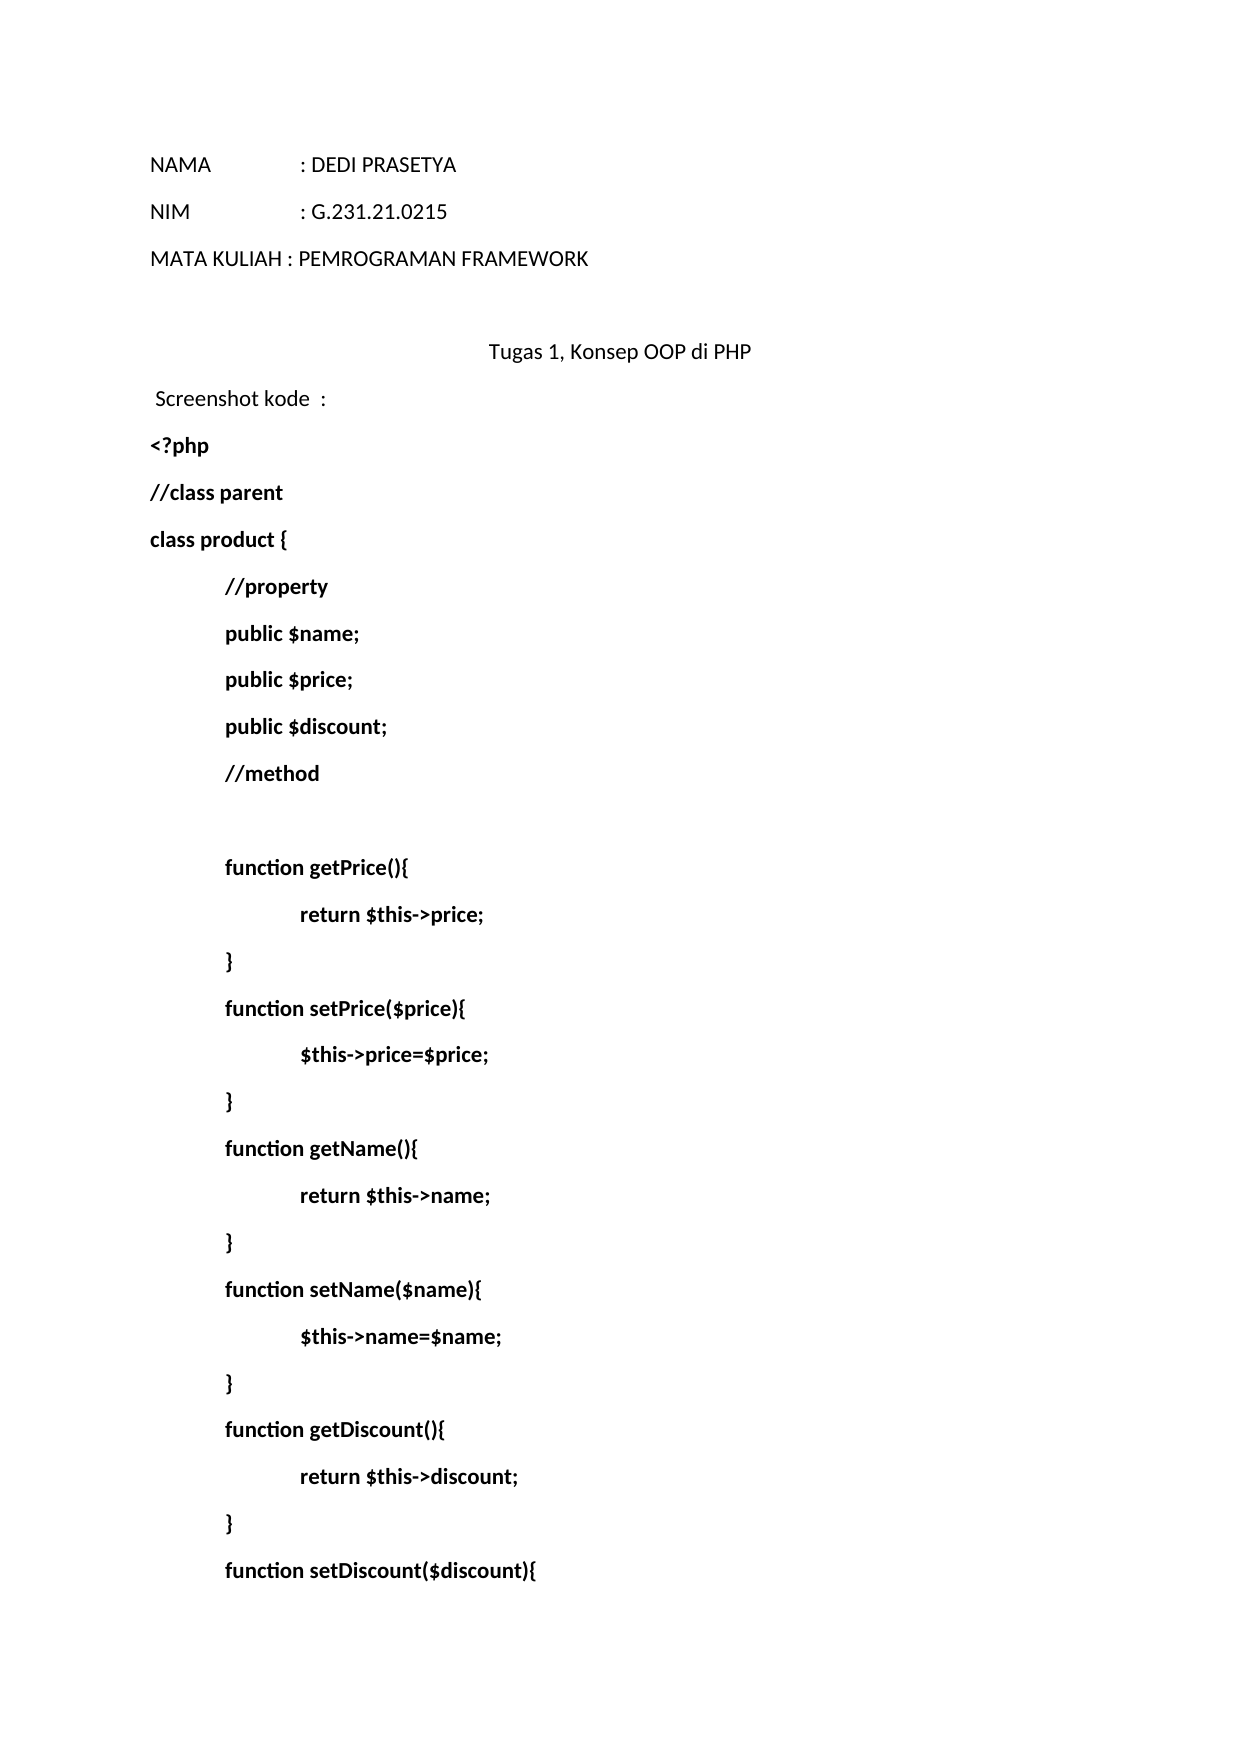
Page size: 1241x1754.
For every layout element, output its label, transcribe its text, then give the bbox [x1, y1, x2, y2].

text class product { [150, 525, 1090, 553]
text return $this->name; [150, 1181, 1090, 1209]
text } [150, 1228, 1090, 1256]
text <?php [150, 431, 1090, 459]
text } [150, 1509, 1090, 1537]
text } [150, 947, 1090, 975]
text return $this->price; [150, 900, 1090, 928]
text Tugas 1, Konsep OOP di PHP [150, 337, 1090, 366]
text } [150, 1369, 1090, 1397]
text function setDiscount($discount){ [150, 1556, 1090, 1584]
text public $discount; [150, 712, 1090, 741]
text public $name; [150, 619, 1090, 647]
text return $this->discount; [150, 1462, 1090, 1491]
text NIM : G.231.21.0215 [150, 197, 1090, 225]
text } [150, 1087, 1090, 1116]
text Screenshot kode : [150, 384, 1090, 412]
text function getName(){ [150, 1134, 1090, 1162]
text //method [150, 759, 1090, 787]
text NAMA : DEDI PRASETYA [150, 150, 1090, 178]
text $this->price=$price; [150, 1041, 1090, 1069]
text public $price; [150, 666, 1090, 694]
text $this->name=$name; [150, 1322, 1090, 1350]
text //class parent [150, 478, 1090, 506]
text MATA KULIAH : PEMROGRAMAN FRAMEWORK [150, 244, 1090, 272]
text function getDiscount(){ [150, 1416, 1090, 1444]
text function setPrice($price){ [150, 994, 1090, 1022]
text function setName($name){ [150, 1275, 1090, 1303]
text //property [150, 572, 1090, 600]
text function getPrice(){ [150, 853, 1090, 881]
